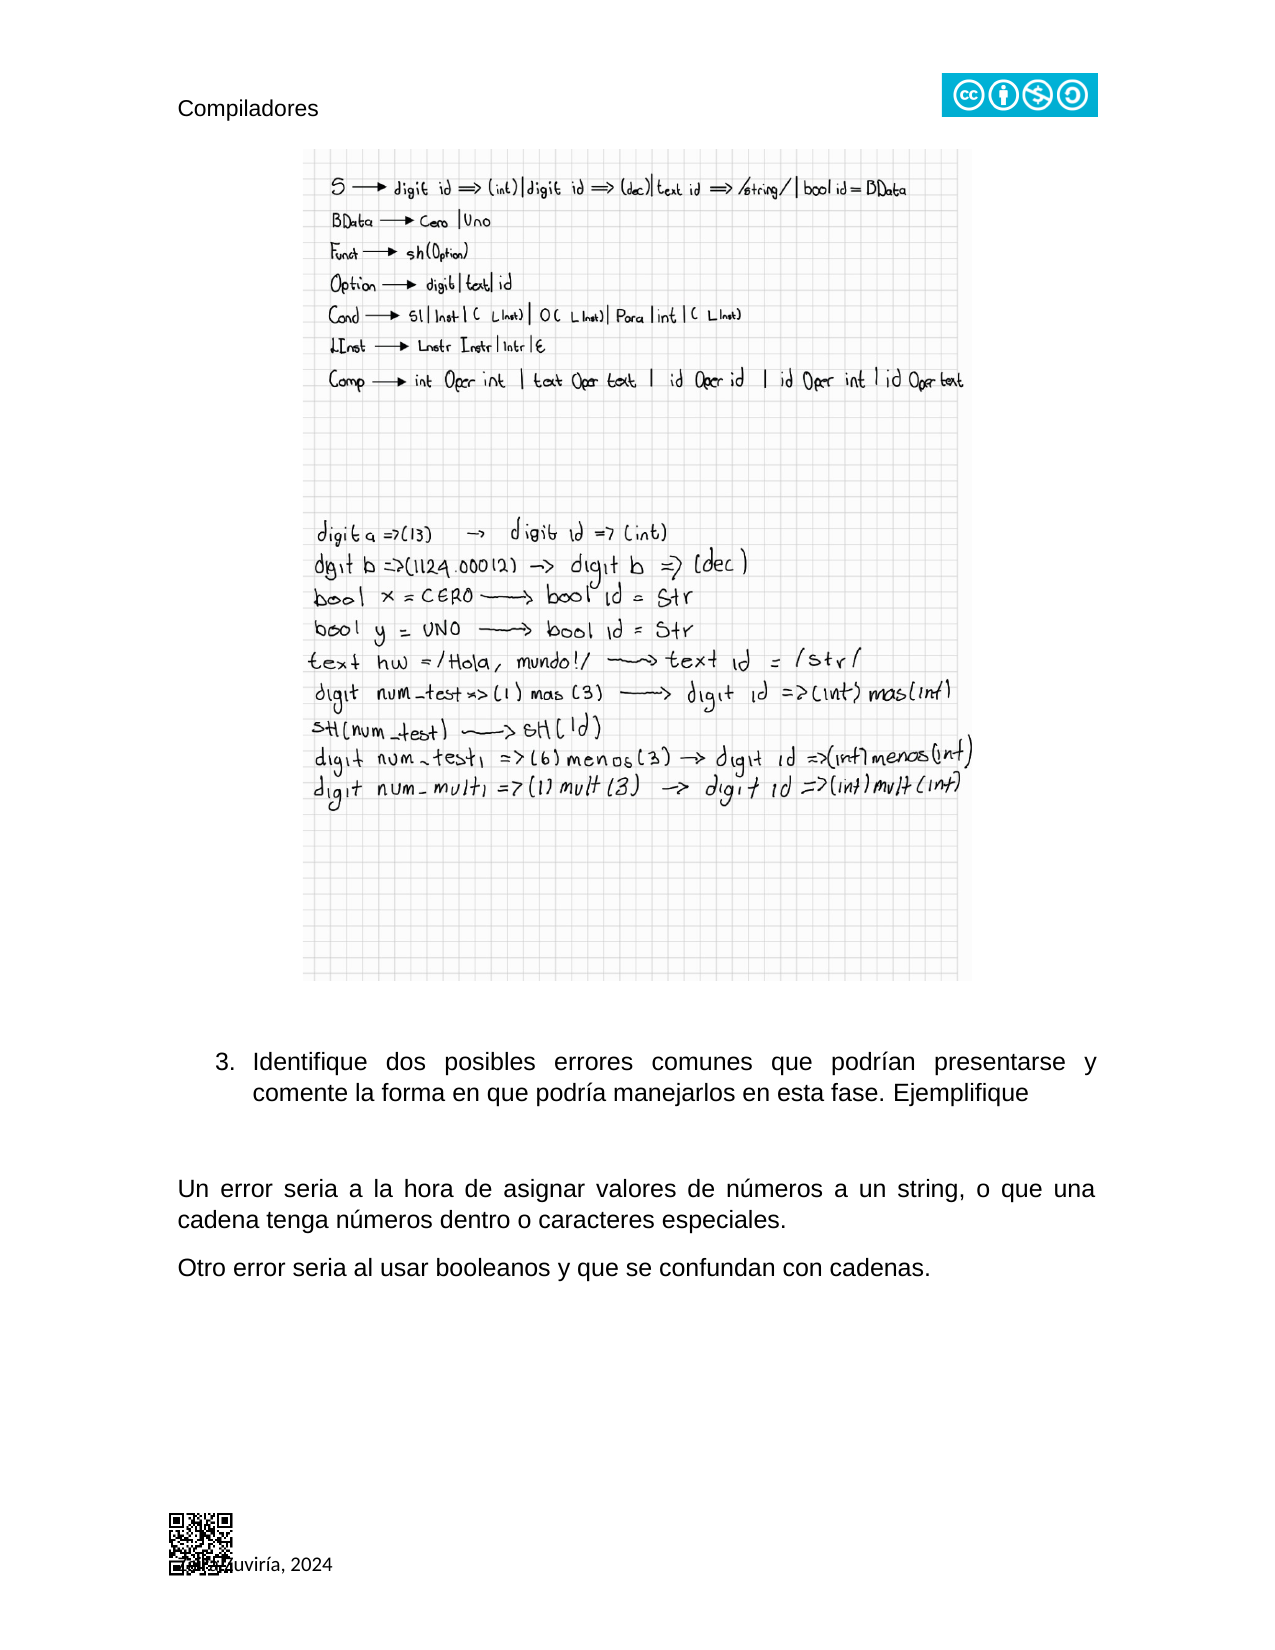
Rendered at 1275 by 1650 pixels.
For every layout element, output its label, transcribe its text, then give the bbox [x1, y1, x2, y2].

picture [167, 1509, 235, 1578]
picture [941, 73, 1098, 117]
text Un error seria a la hora de asignar valores de números a un string, o que una cadena tenga números dentro o caracteres especiales. [177, 1174, 1098, 1233]
picture [302, 149, 973, 981]
list Identifique dos posibles errores comunes que podrían presentarse y comente la forma en que podría manejarlos en esta fase. Ejemplifique [215, 1047, 1098, 1107]
text Otro error seria al usar booleanos y que se confundan con cadenas. [177, 1252, 1098, 1281]
